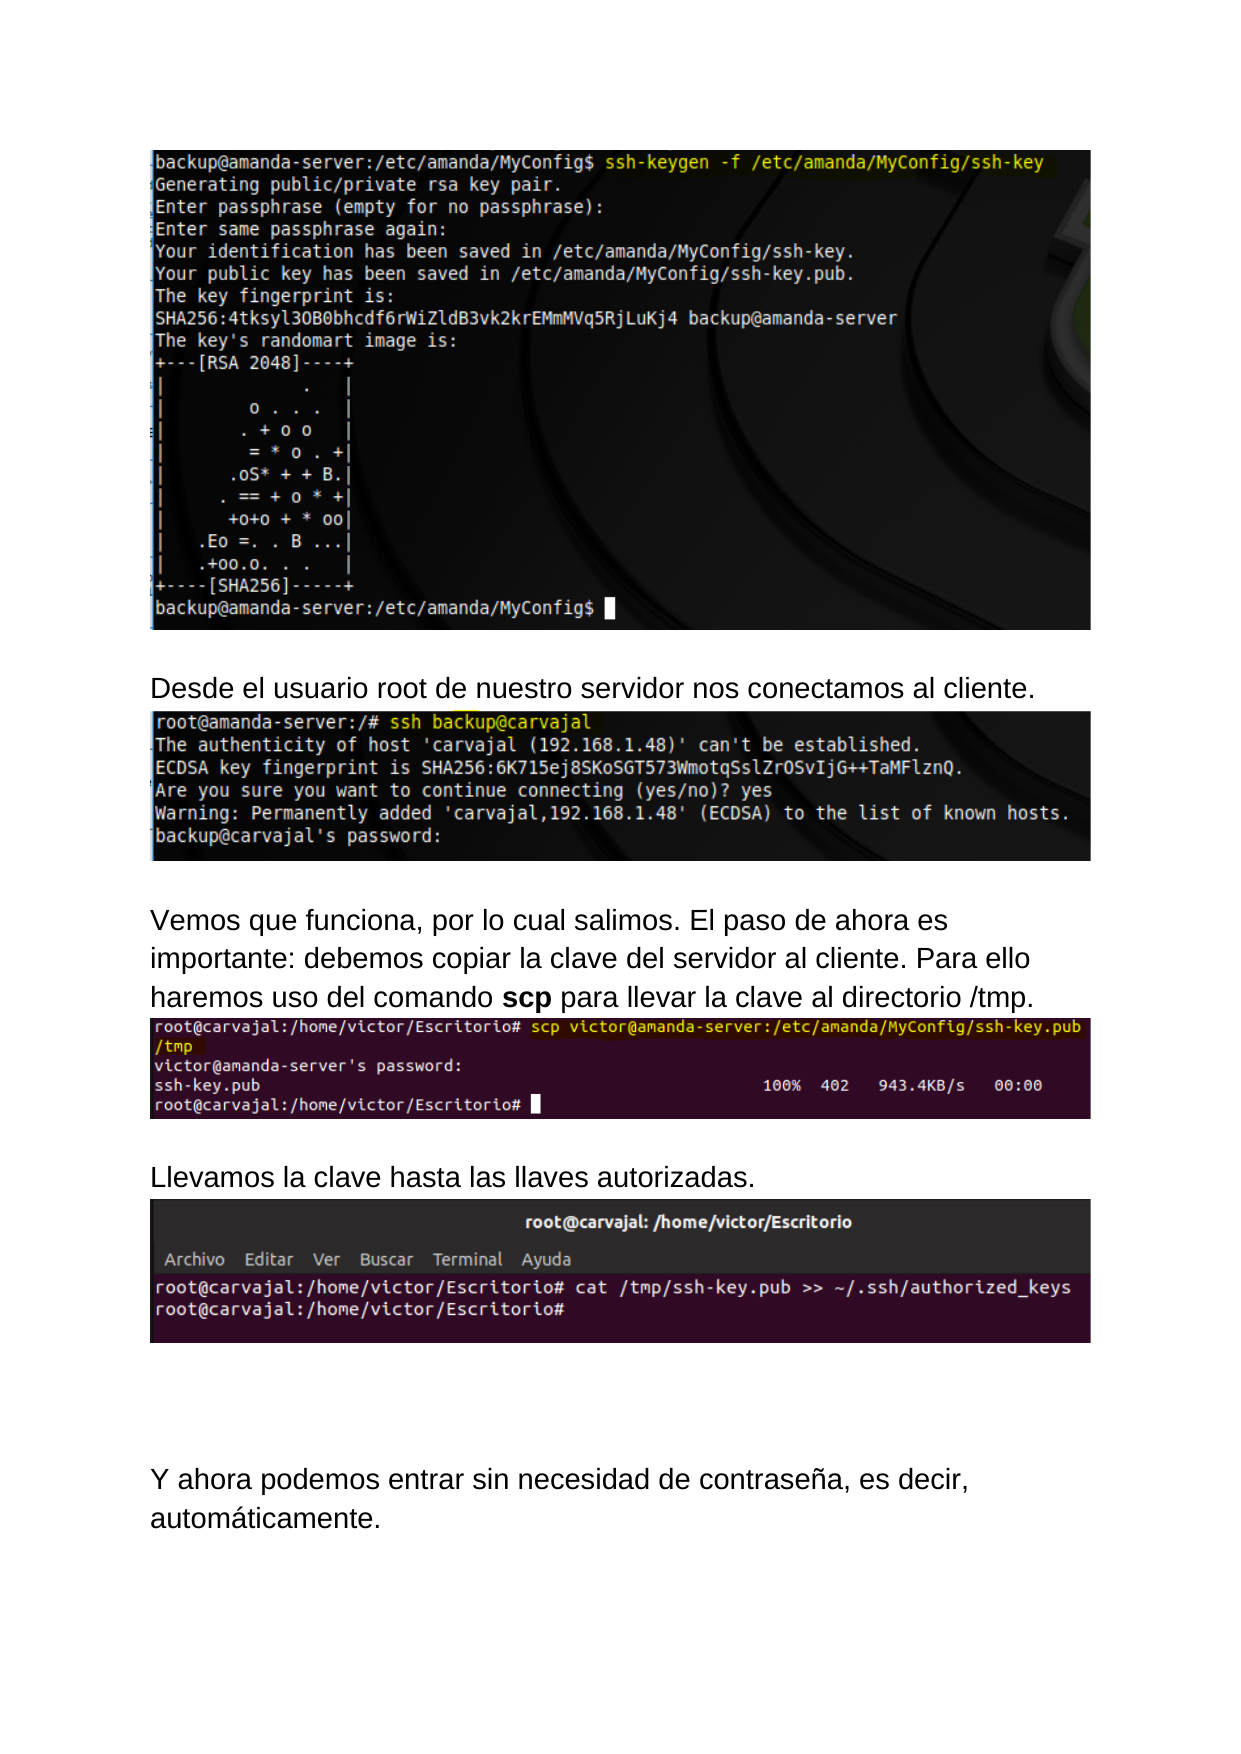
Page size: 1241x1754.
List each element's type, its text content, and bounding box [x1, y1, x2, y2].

text Llevamos la clave hasta las llaves autorizadas. [150, 1161, 1090, 1194]
picture [150, 1199, 1091, 1343]
picture [150, 710, 1091, 861]
picture [150, 150, 1091, 630]
picture [150, 1018, 1091, 1119]
text Y ahora podemos entrar sin necesidad de contraseña, es decir, automáticamente. [150, 1462, 1090, 1534]
text Desde el usuario root de nuestro servidor nos conectamos al cliente. [150, 672, 1090, 705]
text Vemos que funciona, por lo cual salimos. El paso de ahora es importante: debemos copiar la clave del servidor al cliente. Para ello haremos uso del comando scp para llevar la clave al directorio /tmp. [150, 902, 1090, 1013]
